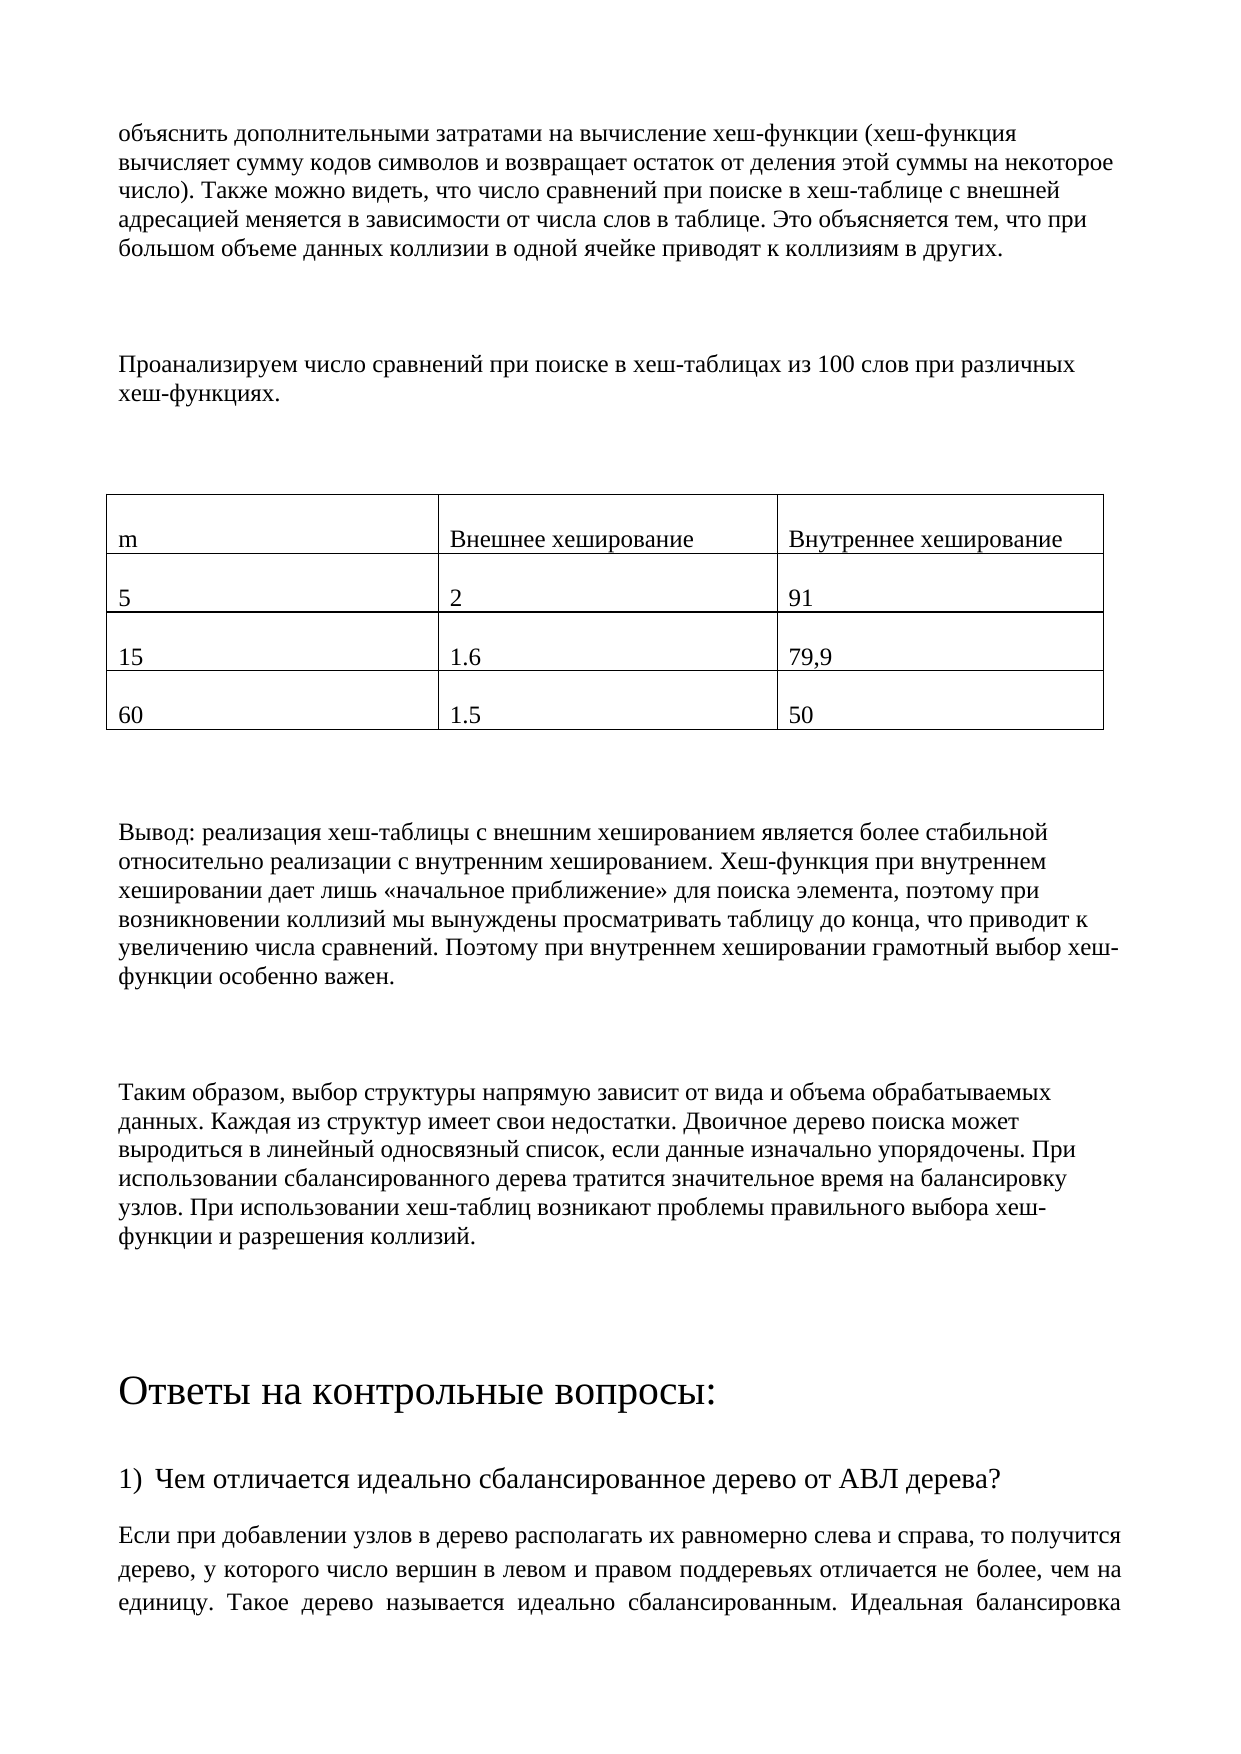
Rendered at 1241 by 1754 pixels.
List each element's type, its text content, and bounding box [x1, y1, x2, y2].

table_cell 1.5 [439, 671, 777, 729]
table_cell 15 [107, 613, 438, 670]
text 1) Чем отличается идеально сбалансированное дерево от АВЛ дерева? [118, 1461, 1122, 1495]
table_cell 60 [107, 671, 438, 729]
table_cell 5 [107, 554, 438, 611]
table_cell 79,9 [778, 613, 1103, 670]
text Проанализируем число сравнений при поиске в хеш-таблицах из 100 слов при различных хеш-функциях. [118, 349, 1122, 406]
text Таким образом, выбор структуры напрямую зависит от вида и объема обрабатываемых данных. Каждая из структур имеет свои недостатки. Двоичное дерево поиска может выродиться в линейный односвязный список, если данные изначально упорядочены. При использовании сбалансированного дерева тратится значительное время на балансировку узлов. При использовании хеш-таблиц возникают проблемы правильного выбора хеш-функции и разрешения коллизий. [118, 1077, 1122, 1249]
table_cell 50 [778, 671, 1103, 729]
table_cell 2 [439, 554, 777, 611]
table_cell 1.6 [439, 613, 777, 670]
text Вывод: реализация хеш-таблицы с внешним хешированием является более стабильной относительно реализации с внутренним хешированием. Хеш-функция при внутреннем хешировании дает лишь «начальное приближение» для поиска элемента, поэтому при возникновении коллизий мы вынуждены просматривать таблицу до конца, что приводит к увеличению числа сравнений. Поэтому при внутреннем хешировании грамотный выбор хеш-функции особенно важен. [118, 817, 1122, 990]
table_header m [107, 495, 438, 552]
table_header Внешнее хеширование [439, 495, 777, 552]
text Ответы на контрольные вопросы: [118, 1365, 1122, 1413]
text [118, 1521, 1122, 1615]
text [118, 118, 1122, 262]
table_header Внутреннее хеширование [778, 495, 1103, 552]
table_cell 91 [778, 554, 1103, 611]
